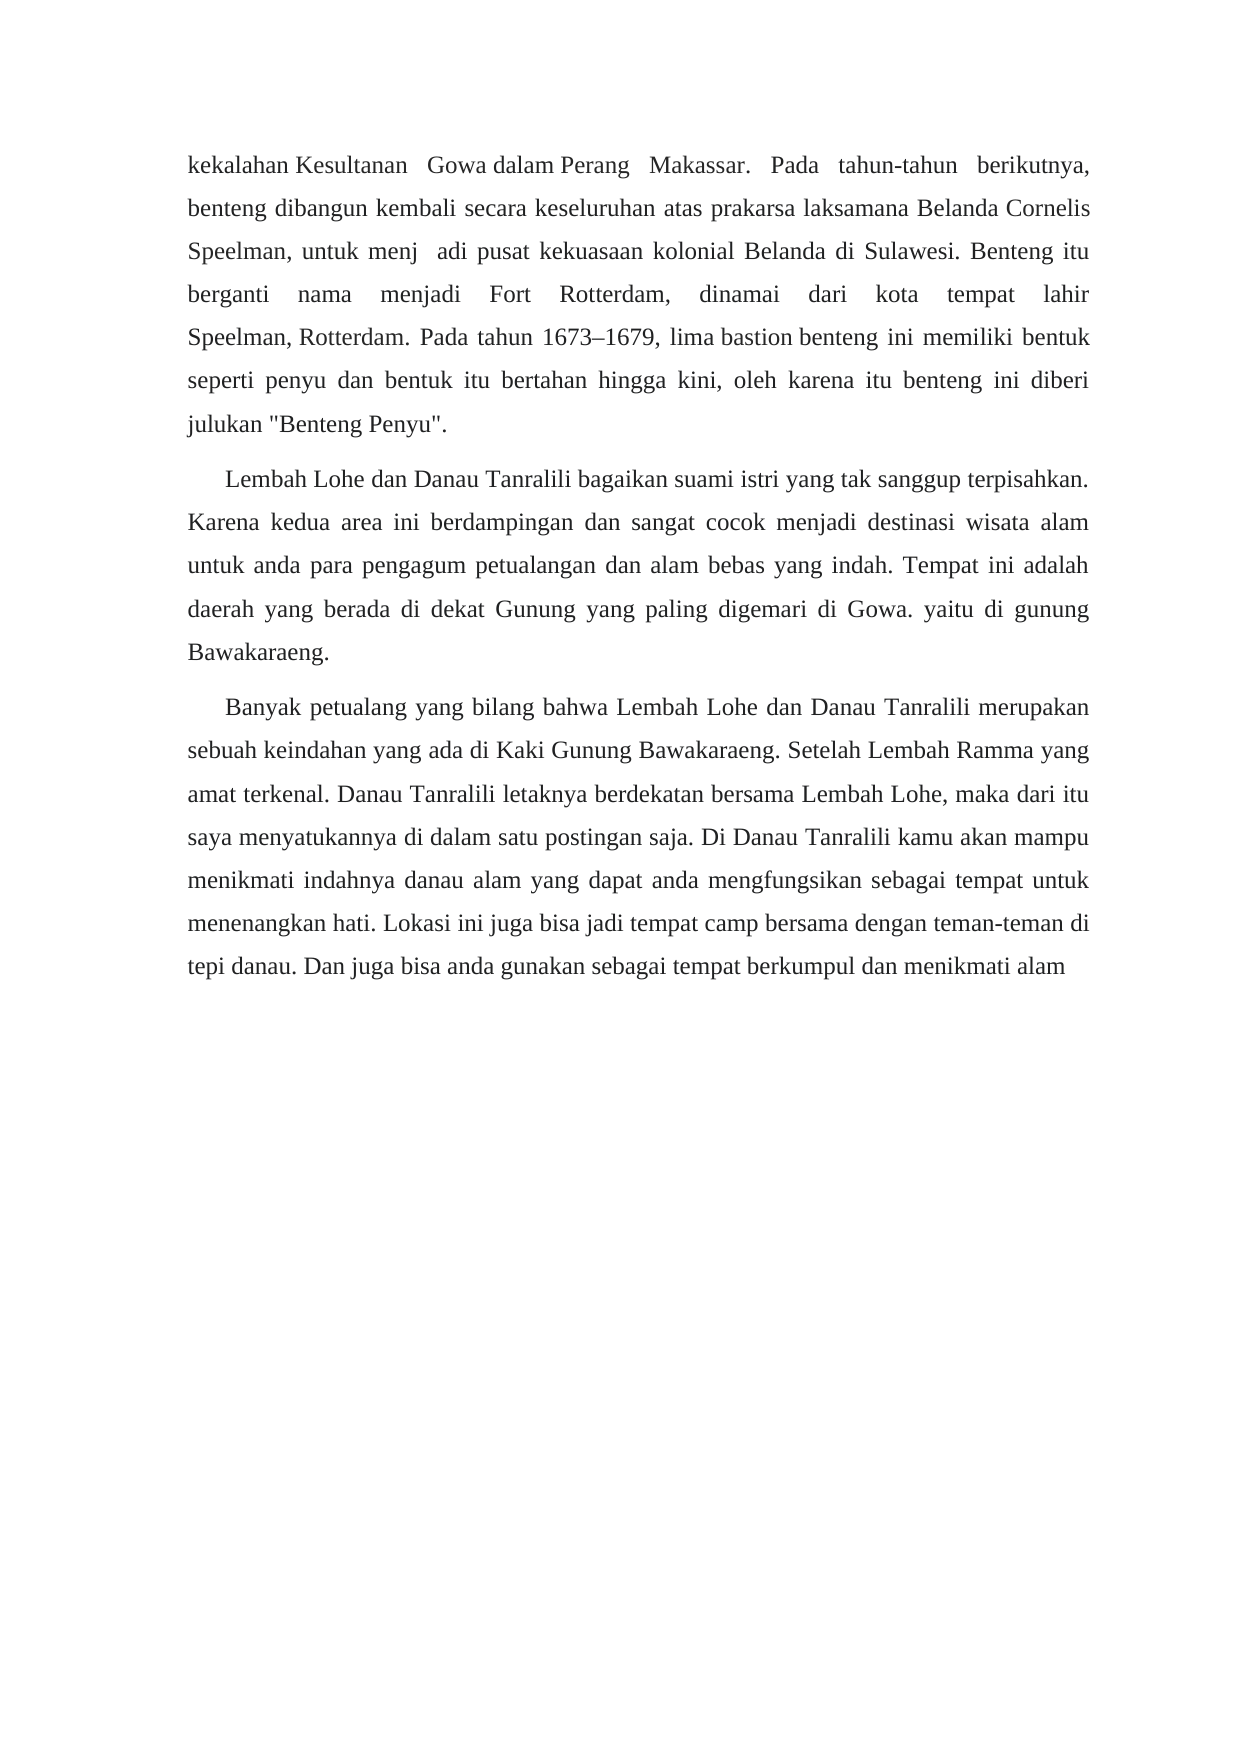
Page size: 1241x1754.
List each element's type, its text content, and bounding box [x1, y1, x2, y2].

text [187, 150, 1090, 437]
text Lembah Lohe dan Danau Tanralili bagaikan suami istri yang tak sanggup terpisahkan. Karena kedua area ini berdampingan dan sangat cocok menjadi destinasi wisata alam untuk anda para pengagum petualangan dan alam bebas yang indah. Tempat ini adalah daerah yang berada di dekat Gunung yang paling digemari di Gowa. yaitu di gunung Bawakaraeng. [187, 464, 1090, 666]
text Banyak petualang yang bilang bahwa Lembah Lohe dan Danau Tanralili merupakan sebuah keindahan yang ada di Kaki Gunung Bawakaraeng. Setelah Lembah Ramma yang amat terkenal. Danau Tanralili letaknya berdekatan bersama Lembah Lohe, maka dari itu saya menyatukannya di dalam satu postingan saja. Di Danau Tanralili kamu akan mampu menikmati indahnya danau alam yang dapat anda mengfungsikan sebagai tempat untuk menenangkan hati. Lokasi ini juga bisa jadi tempat camp bersama dengan teman-teman di tepi danau. Dan juga bisa anda gunakan sebagai tempat berkumpul dan menikmati alam [187, 692, 1090, 980]
